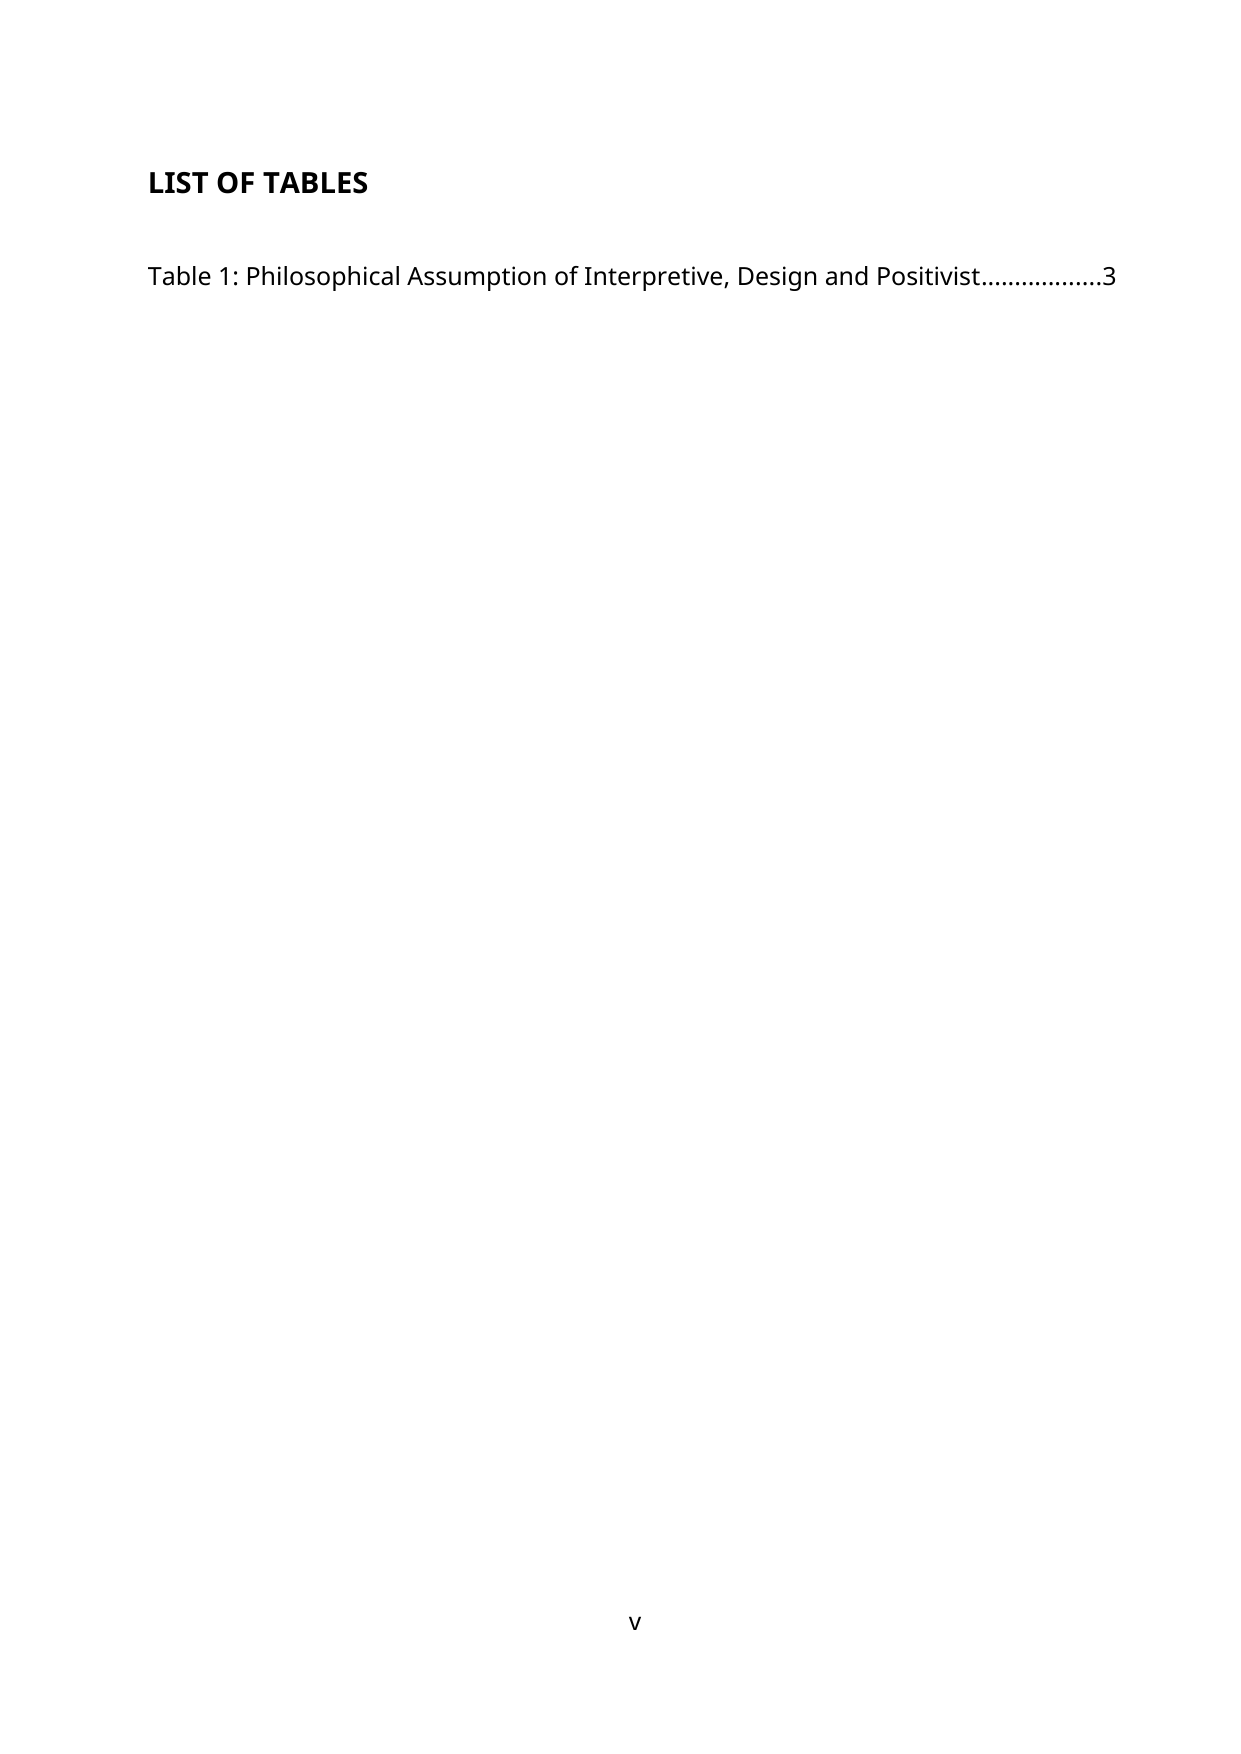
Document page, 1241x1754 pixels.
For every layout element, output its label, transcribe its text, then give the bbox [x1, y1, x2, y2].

subtitle List of Tables [148, 162, 1122, 202]
text Table 1: Philosophical Assumption of Interpretive, Design and Positivist 3 [148, 259, 1063, 293]
